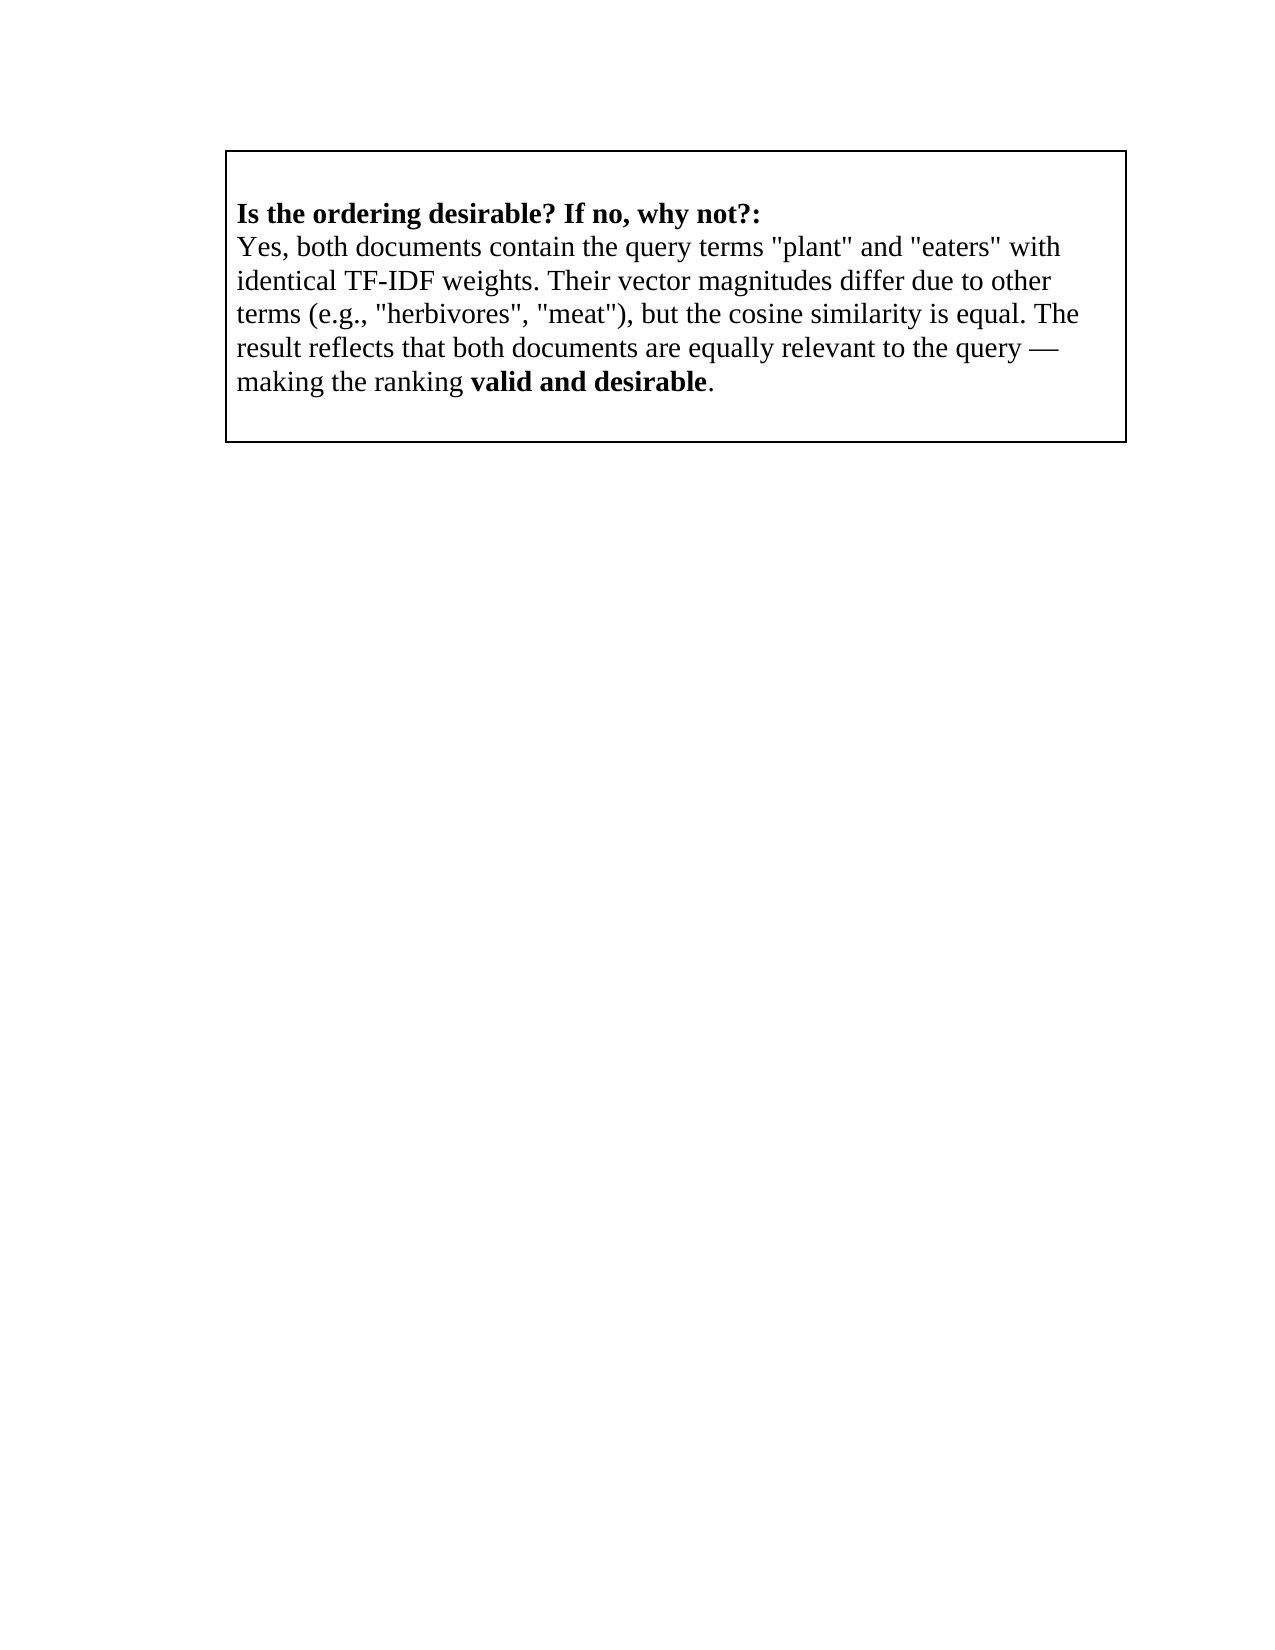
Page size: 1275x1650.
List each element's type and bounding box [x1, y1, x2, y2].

table_header [227, 152, 1125, 441]
